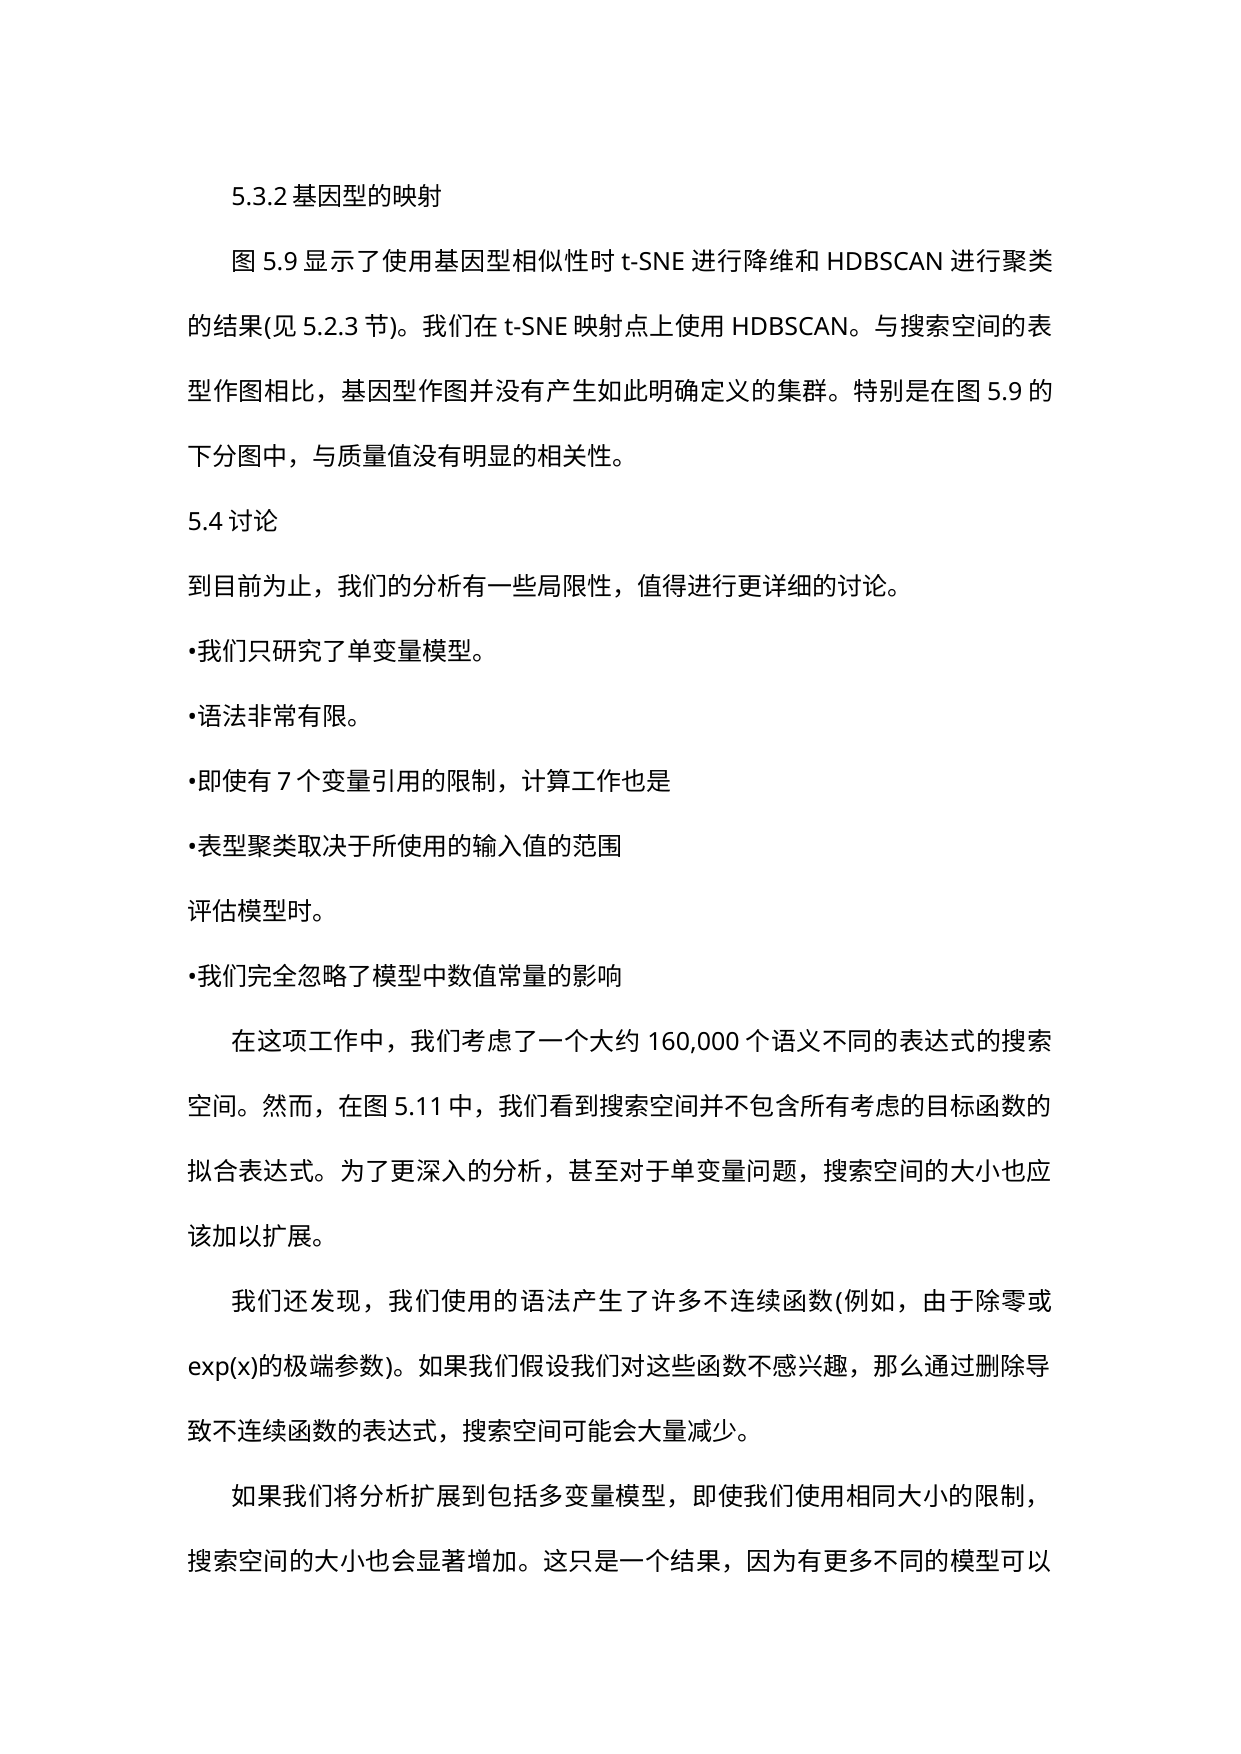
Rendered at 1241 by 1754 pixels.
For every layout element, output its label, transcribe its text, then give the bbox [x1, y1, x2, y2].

text •我们只研究了单变量模型。 [187, 617, 1053, 682]
text 图5.9显示了使用基因型相似性时t-SNE进行降维和HDBSCAN进行聚类的结果(见5.2.3节)。我们在t-SNE映射点上使用HDBSCAN。与搜索空间的表型作图相比，基因型作图并没有产生如此明确定义的集群。特别是在图5.9的下分图中，与质量值没有明显的相关性。 [187, 227, 1053, 487]
text 到目前为止，我们的分析有一些局限性，值得进行更详细的讨论。 [187, 552, 1053, 617]
text 我们还发现，我们使用的语法产生了许多不连续函数(例如，由于除零或exp(x)的极端参数)。如果我们假设我们对这些函数不感兴趣，那么通过删除导致不连续函数的表达式，搜索空间可能会大量减少。 [187, 1267, 1053, 1462]
text 评估模型时。 [187, 877, 1053, 942]
text 5.4讨论 [187, 487, 1053, 552]
text •表型聚类取决于所使用的输入值的范围 [187, 812, 1053, 877]
text •即使有7个变量引用的限制，计算工作也是 [187, 747, 1053, 812]
text •语法非常有限。 [187, 682, 1053, 747]
text •我们完全忽略了模型中数值常量的影响 [187, 942, 1053, 1007]
text 在这项工作中，我们考虑了一个大约160,000个语义不同的表达式的搜索空间。然而，在图5.11中，我们看到搜索空间并不包含所有考虑的目标函数的拟合表达式。为了更深入的分析，甚至对于单变量问题，搜索空间的大小也应该加以扩展。 [187, 1007, 1053, 1267]
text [187, 1462, 1053, 1592]
text 5.3.2基因型的映射 [187, 162, 1053, 227]
